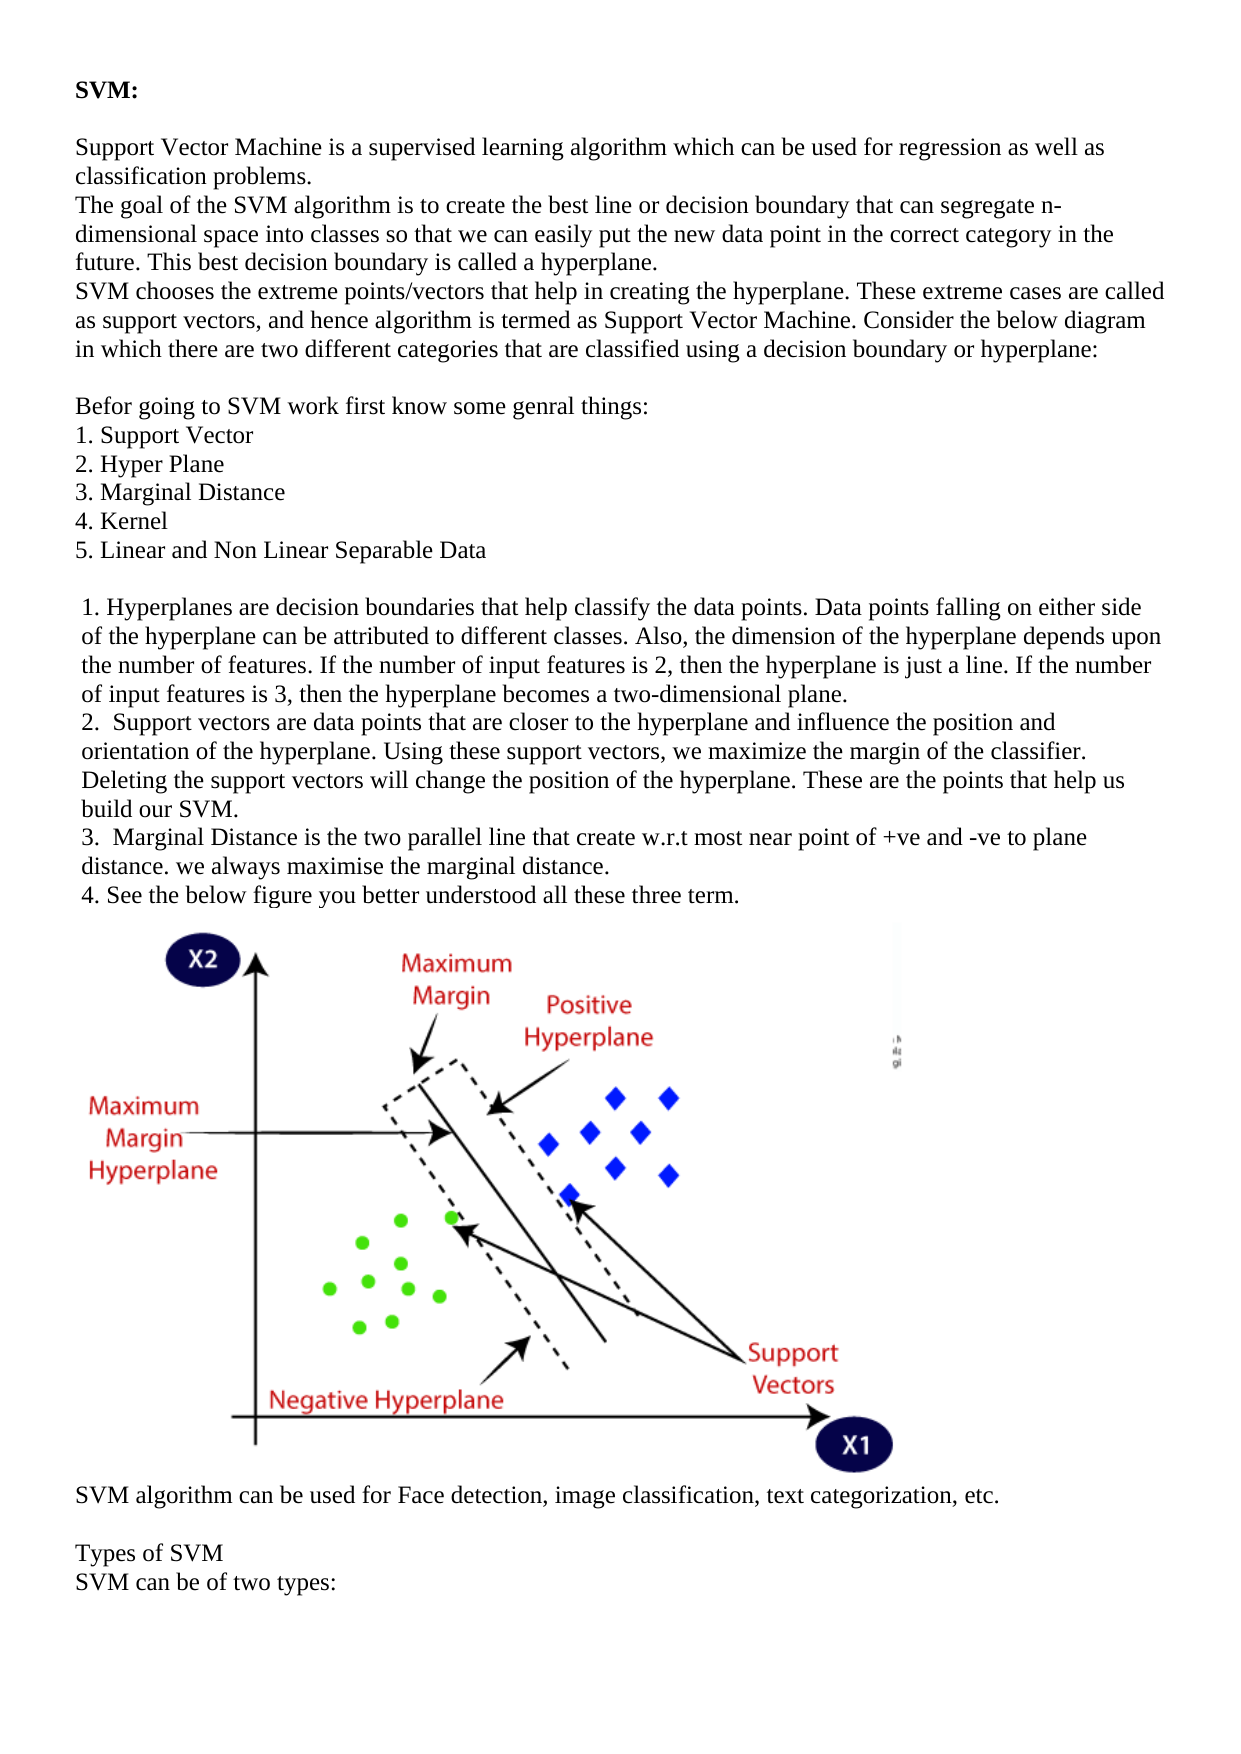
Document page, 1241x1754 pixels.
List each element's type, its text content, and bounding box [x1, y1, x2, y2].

list Support Vector [75, 420, 1165, 449]
list Hyper Plane [75, 449, 1165, 477]
picture [75, 908, 911, 1481]
list Support vectors are data points that are closer to the hyperplane and influence the position and orientation of the hyperplane. Using these support vectors, we maximize the margin of the classifier. Deleting the support vectors will change the position of the hyperplane. These are the points that help us build our SVM. [81, 707, 1165, 822]
list Hyperplanes are decision boundaries that help classify the data points. Data points falling on either side of the hyperplane can be attributed to different classes. Also, the dimension of the hyperplane depends upon the number of features. If the number of input features is 2, then the hyperplane is just a line. If the number of input features is 3, then the hyperplane becomes a two-dimensional plane. [81, 592, 1165, 707]
text Types of SVM [75, 1538, 1165, 1567]
list Kernel [75, 506, 1165, 535]
list See the below figure you better understood all these three term. [81, 880, 1165, 909]
text SVM can be of two types: [75, 1567, 1165, 1595]
text Befor going to SVM work first know some genral things: [75, 391, 1165, 420]
list Marginal Distance is the two parallel line that create w.r.t most near point of +ve and -ve to plane distance. we always maximise the marginal distance. [81, 822, 1165, 880]
text The goal of the SVM algorithm is to create the best line or decision boundary that can segregate n-dimensional space into classes so that we can easily put the new data point in the correct category in the future. This best decision boundary is called a hyperplane. [75, 190, 1165, 276]
text SVM algorithm can be used for Face detection, image classification, text categorization, etc. [75, 1480, 1165, 1509]
list Marginal Distance [75, 477, 1165, 506]
text Support Vector Machine is a supervised learning algorithm which can be used for regression as well as classification problems. [75, 132, 1165, 190]
list Linear and Non Linear Separable Data [75, 535, 1165, 564]
text SVM: [75, 75, 1165, 104]
text SVM chooses the extreme points/vectors that help in creating the hyperplane. These extreme cases are called as support vectors, and hence algorithm is termed as Support Vector Machine. Consider the below diagram in which there are two different categories that are classified using a decision boundary or hyperplane: [75, 276, 1165, 362]
